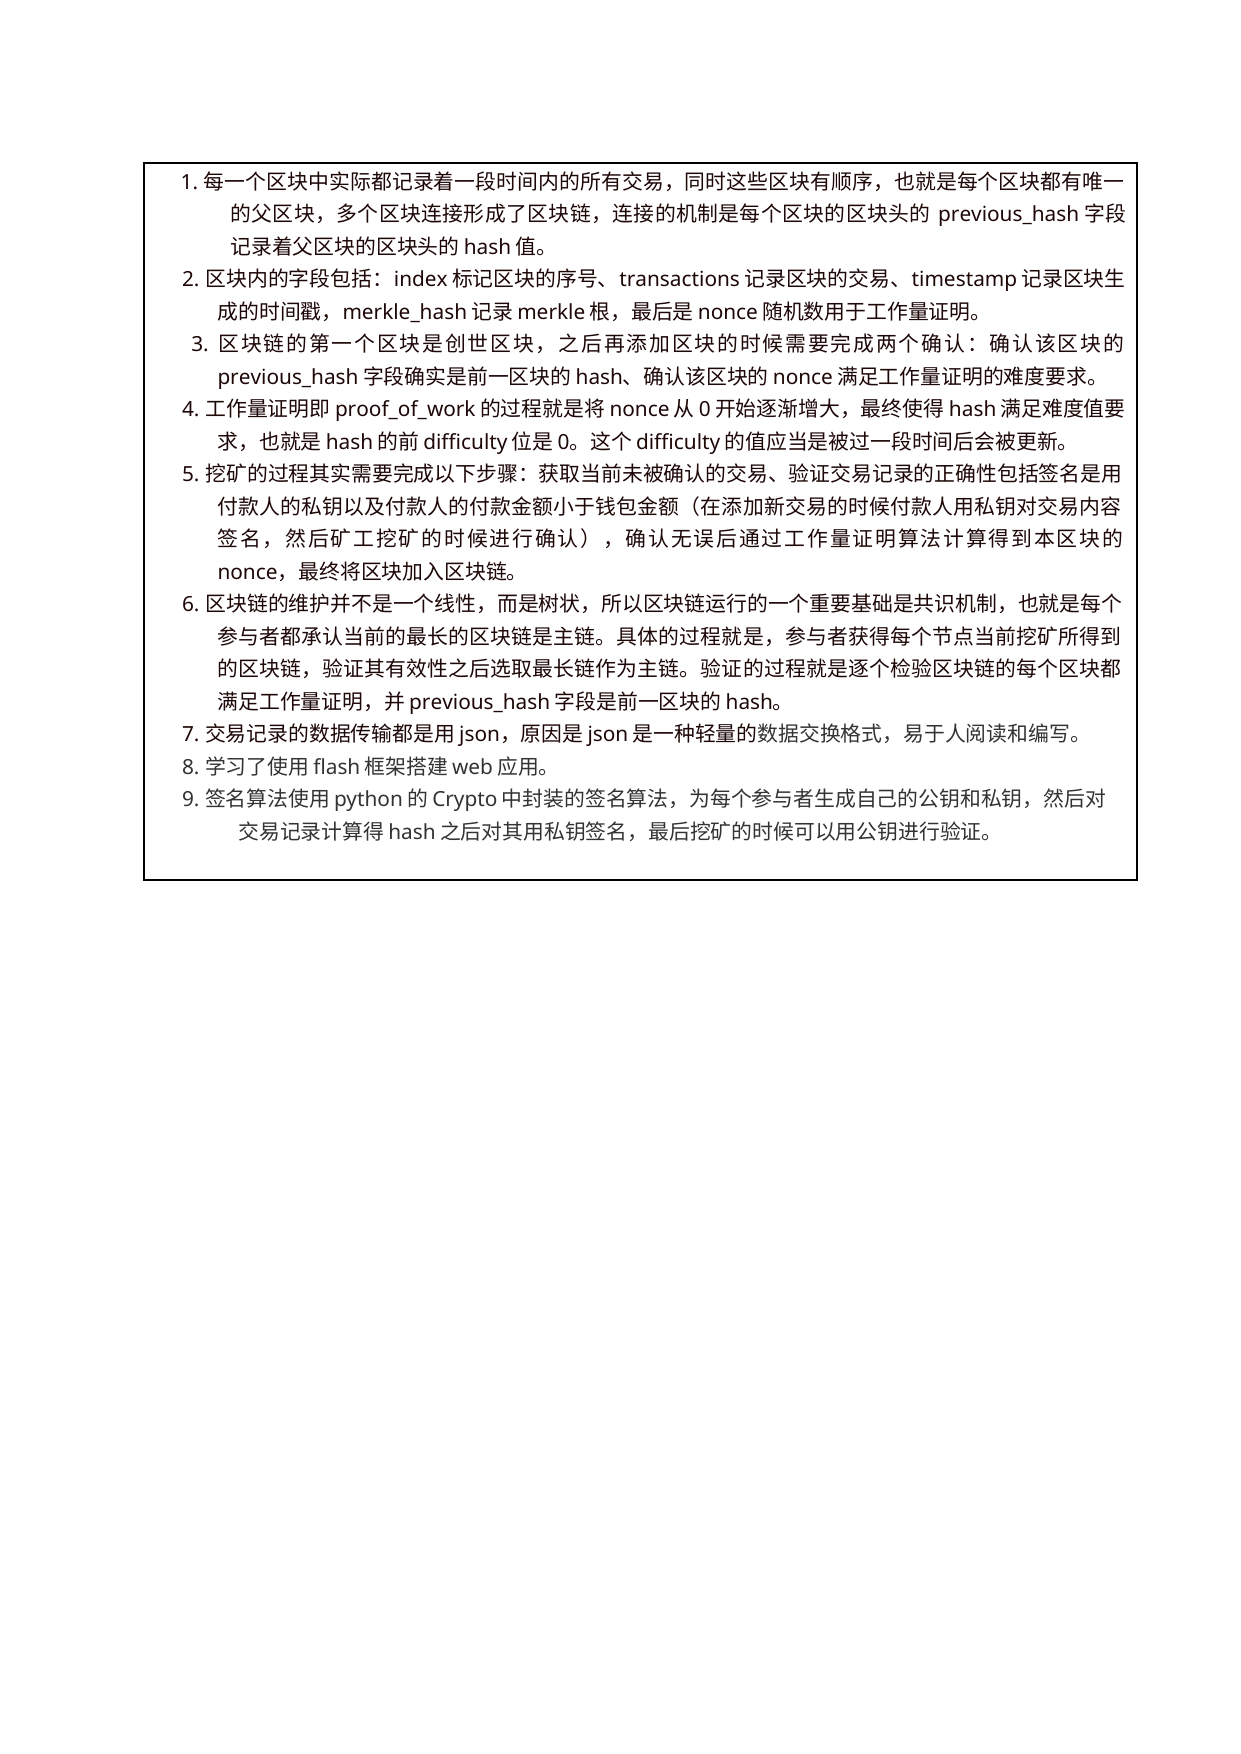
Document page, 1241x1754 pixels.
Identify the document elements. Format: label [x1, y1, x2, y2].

table_header [145, 164, 1136, 879]
